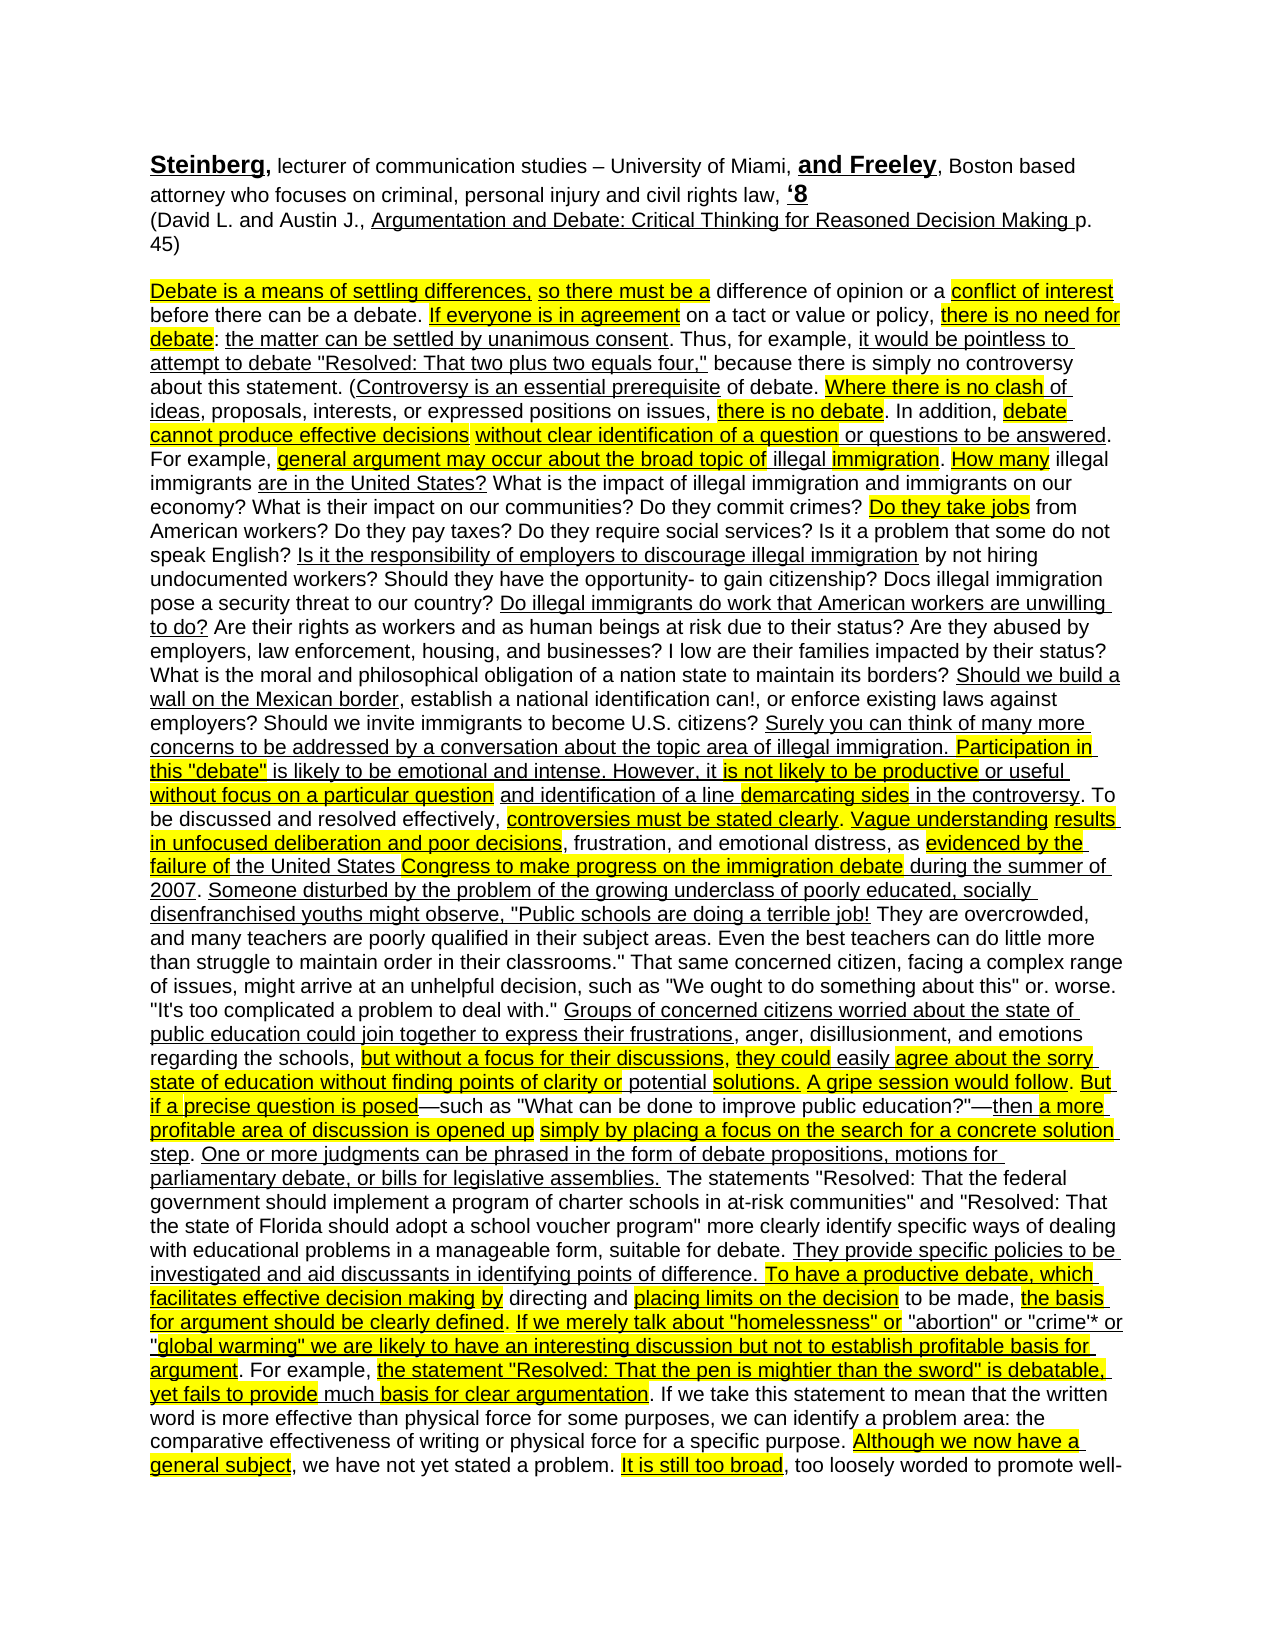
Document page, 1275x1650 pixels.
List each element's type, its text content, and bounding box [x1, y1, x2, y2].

text Steinberg, lecturer of communication studies – University of Miami, and Freeley, Boston based attorney who focuses on criminal, personal injury and civil rights law, ‘8 [150, 150, 1125, 207]
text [150, 279, 1125, 1477]
text (David L. and Austin J., Argumentation and Debate: Critical Thinking for Reasoned Decision Making p. 45) [150, 207, 1125, 255]
